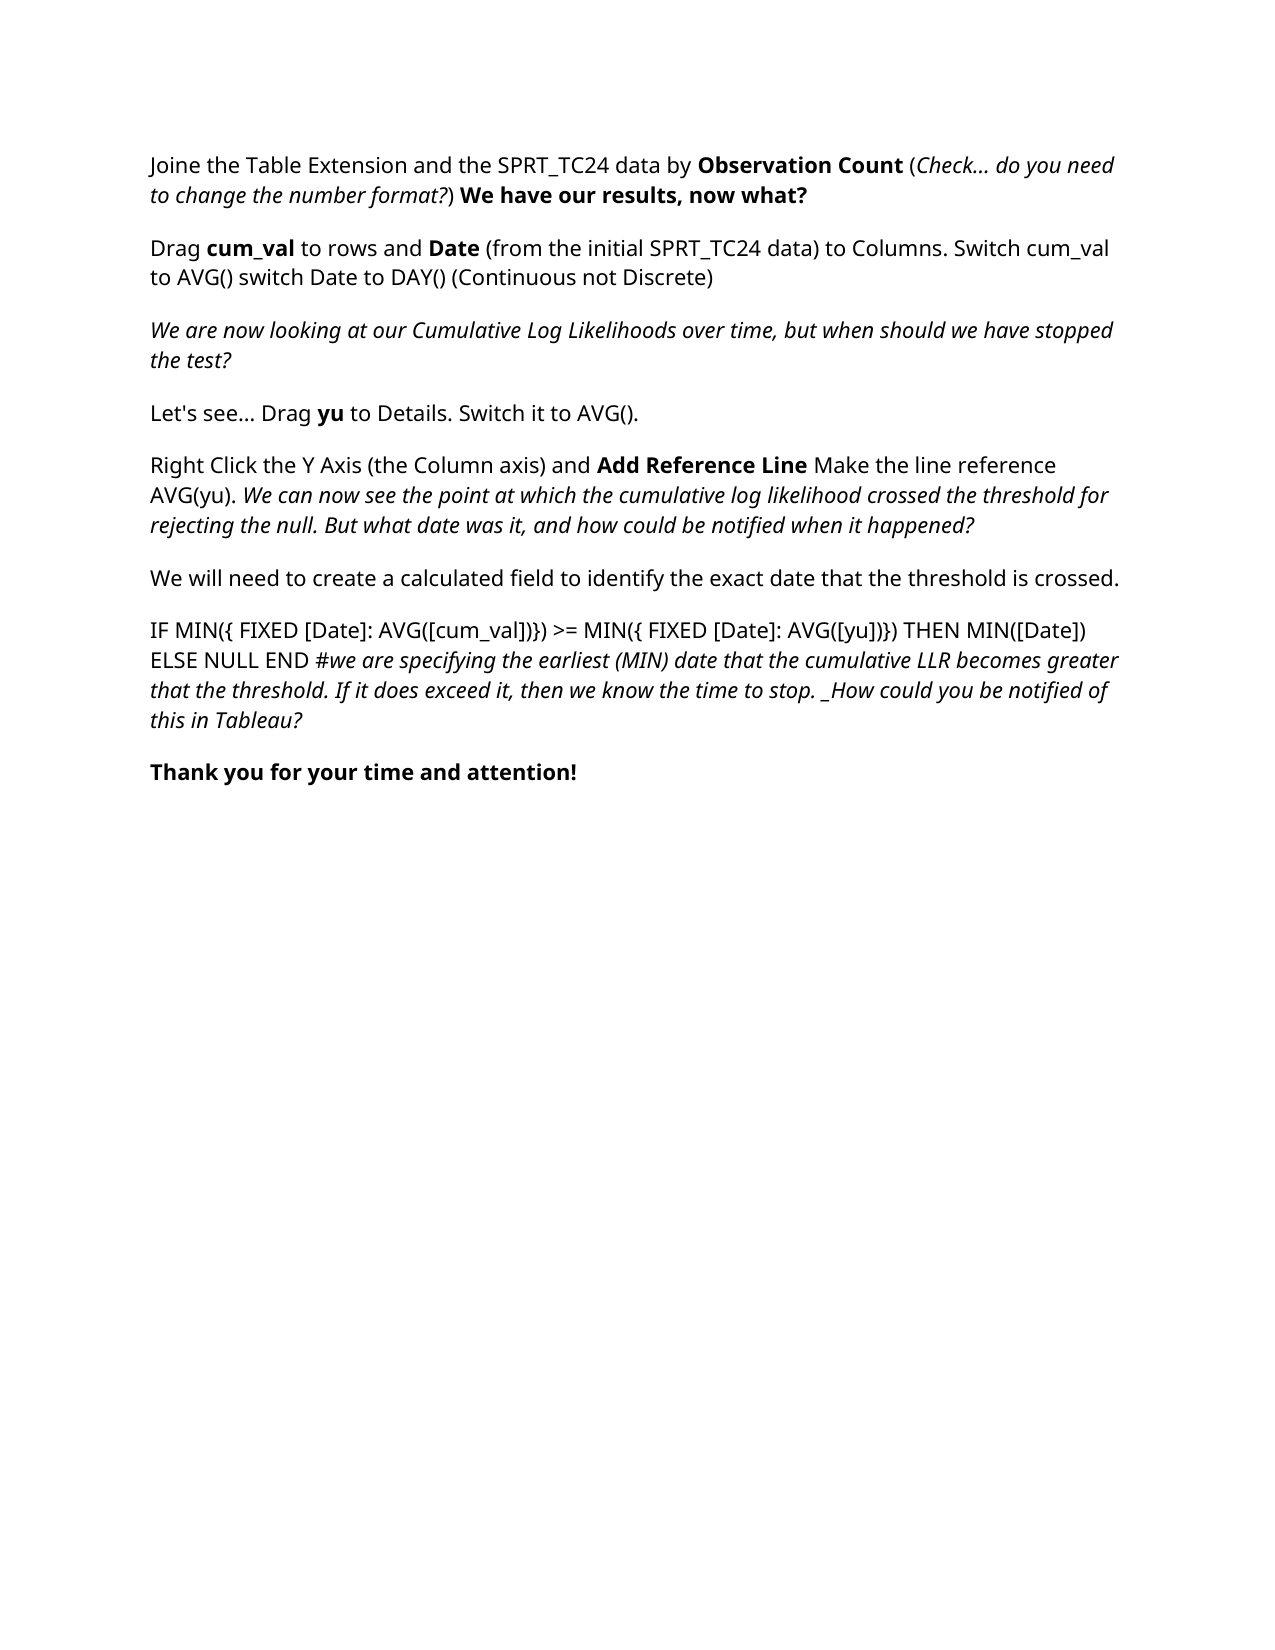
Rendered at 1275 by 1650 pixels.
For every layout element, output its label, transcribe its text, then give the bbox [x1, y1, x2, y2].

text Right Click the Y Axis (the Column axis) and Add Reference Line Make the line reference AVG(yu). We can now see the point at which the cumulative log likelihood crossed the threshold for rejecting the null. But what date was it, and how could be notified when it happened? [150, 450, 1125, 539]
text We will need to create a calculated field to identify the exact date that the threshold is crossed. [150, 562, 1125, 592]
text Drag cum_val to rows and Date (from the initial SPRT_TC24 data) to Columns. Switch cum_val to AVG() switch Date to DAY() (Continuous not Discrete) [150, 232, 1125, 292]
text We are now looking at our Cumulative Log Likelihoods over time, but when should we have stopped the test? [150, 315, 1125, 374]
text Thank you for your time and attention! [150, 757, 1125, 787]
text IF MIN({ FIXED [Date]: AVG([cum_val])}) >= MIN({ FIXED [Date]: AVG([yu])}) THEN MIN([Date]) ELSE NULL END #we are specifying the earliest (MIN) date that the cumulative LLR becomes greater that the threshold. If it does exceed it, then we know the time to stop. _How could you be notified of this in Tableau? [150, 615, 1125, 734]
text Let's see… Drag yu to Details. Switch it to AVG(). [150, 397, 1125, 427]
text Joine the Table Extension and the SPRT_TC24 data by Observation Count (Check… do you need to change the number format?) We have our results, now what? [150, 150, 1125, 209]
